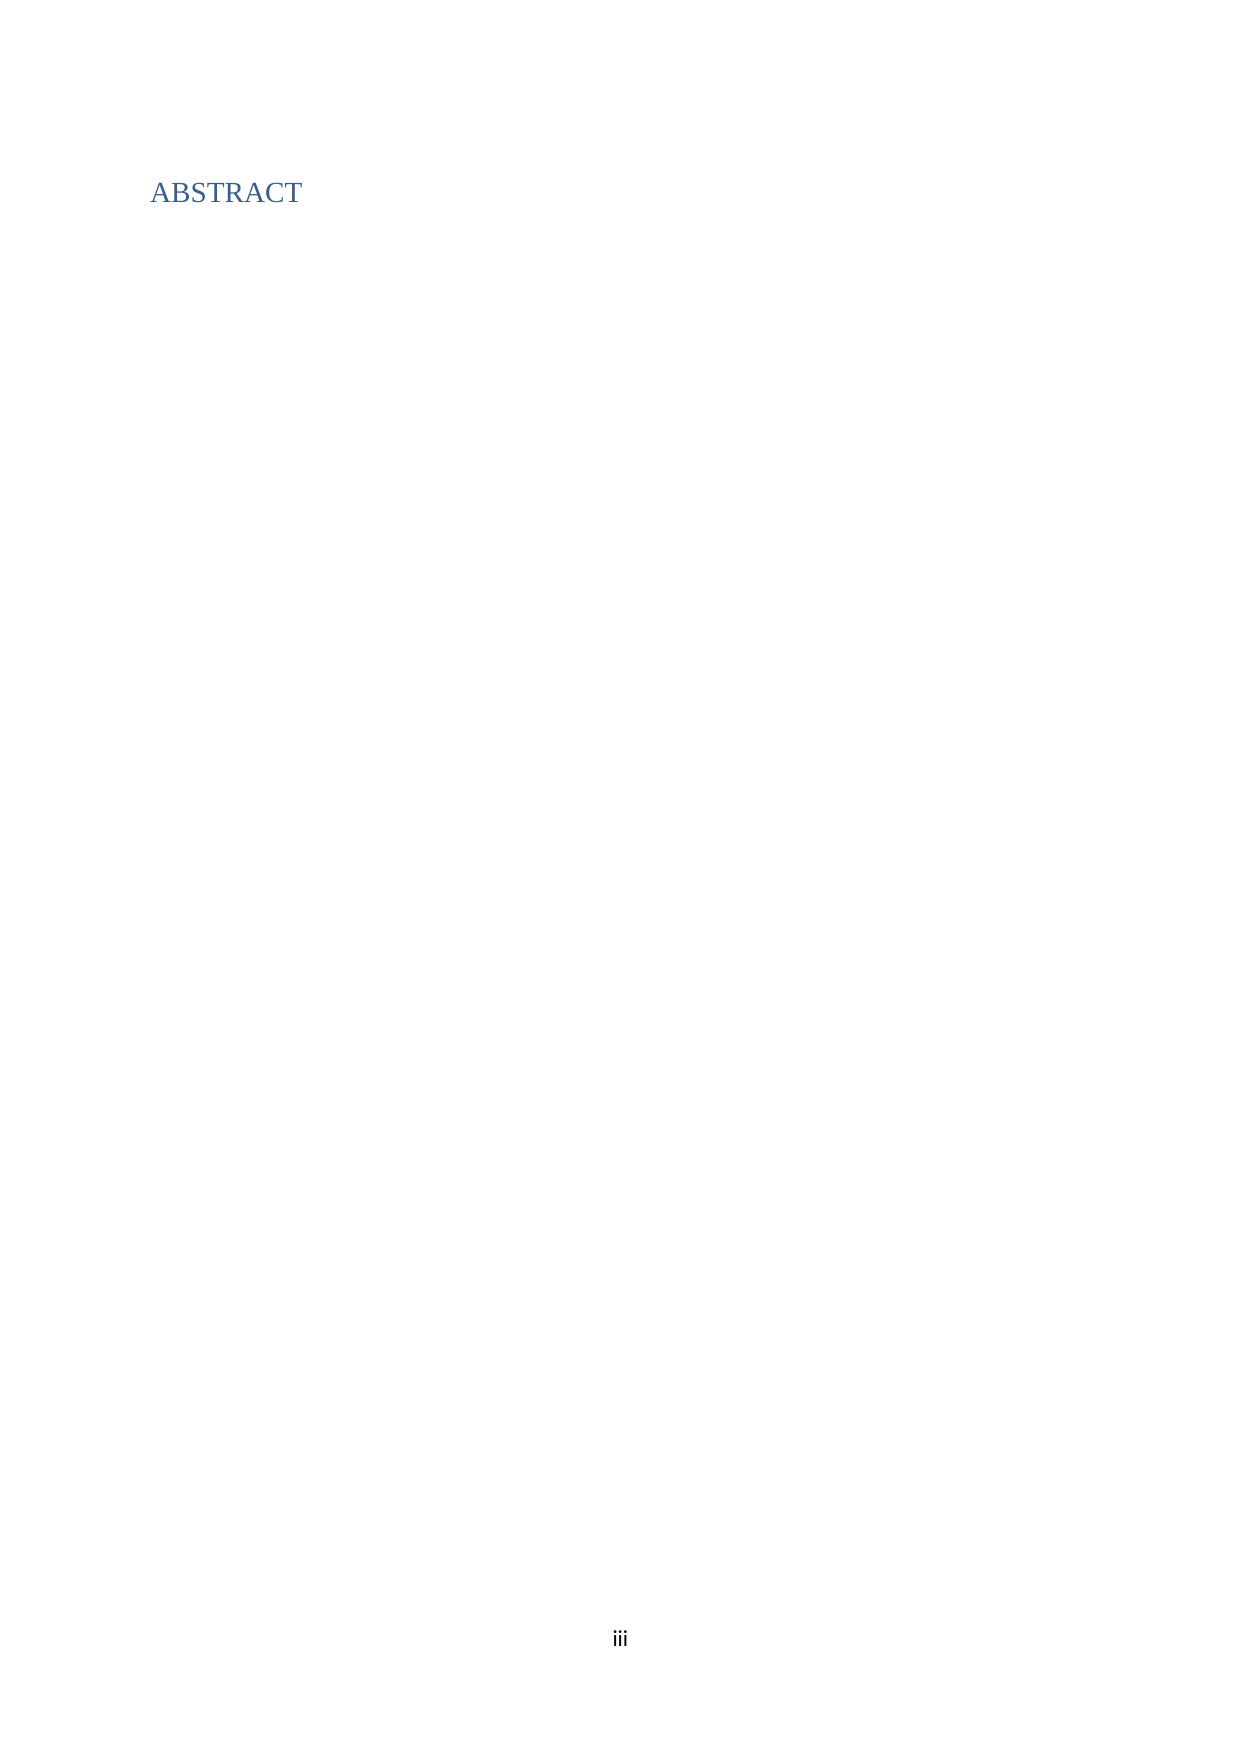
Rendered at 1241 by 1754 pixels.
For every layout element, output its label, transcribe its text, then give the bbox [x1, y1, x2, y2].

subtitle ABSTRACT [150, 175, 1090, 208]
